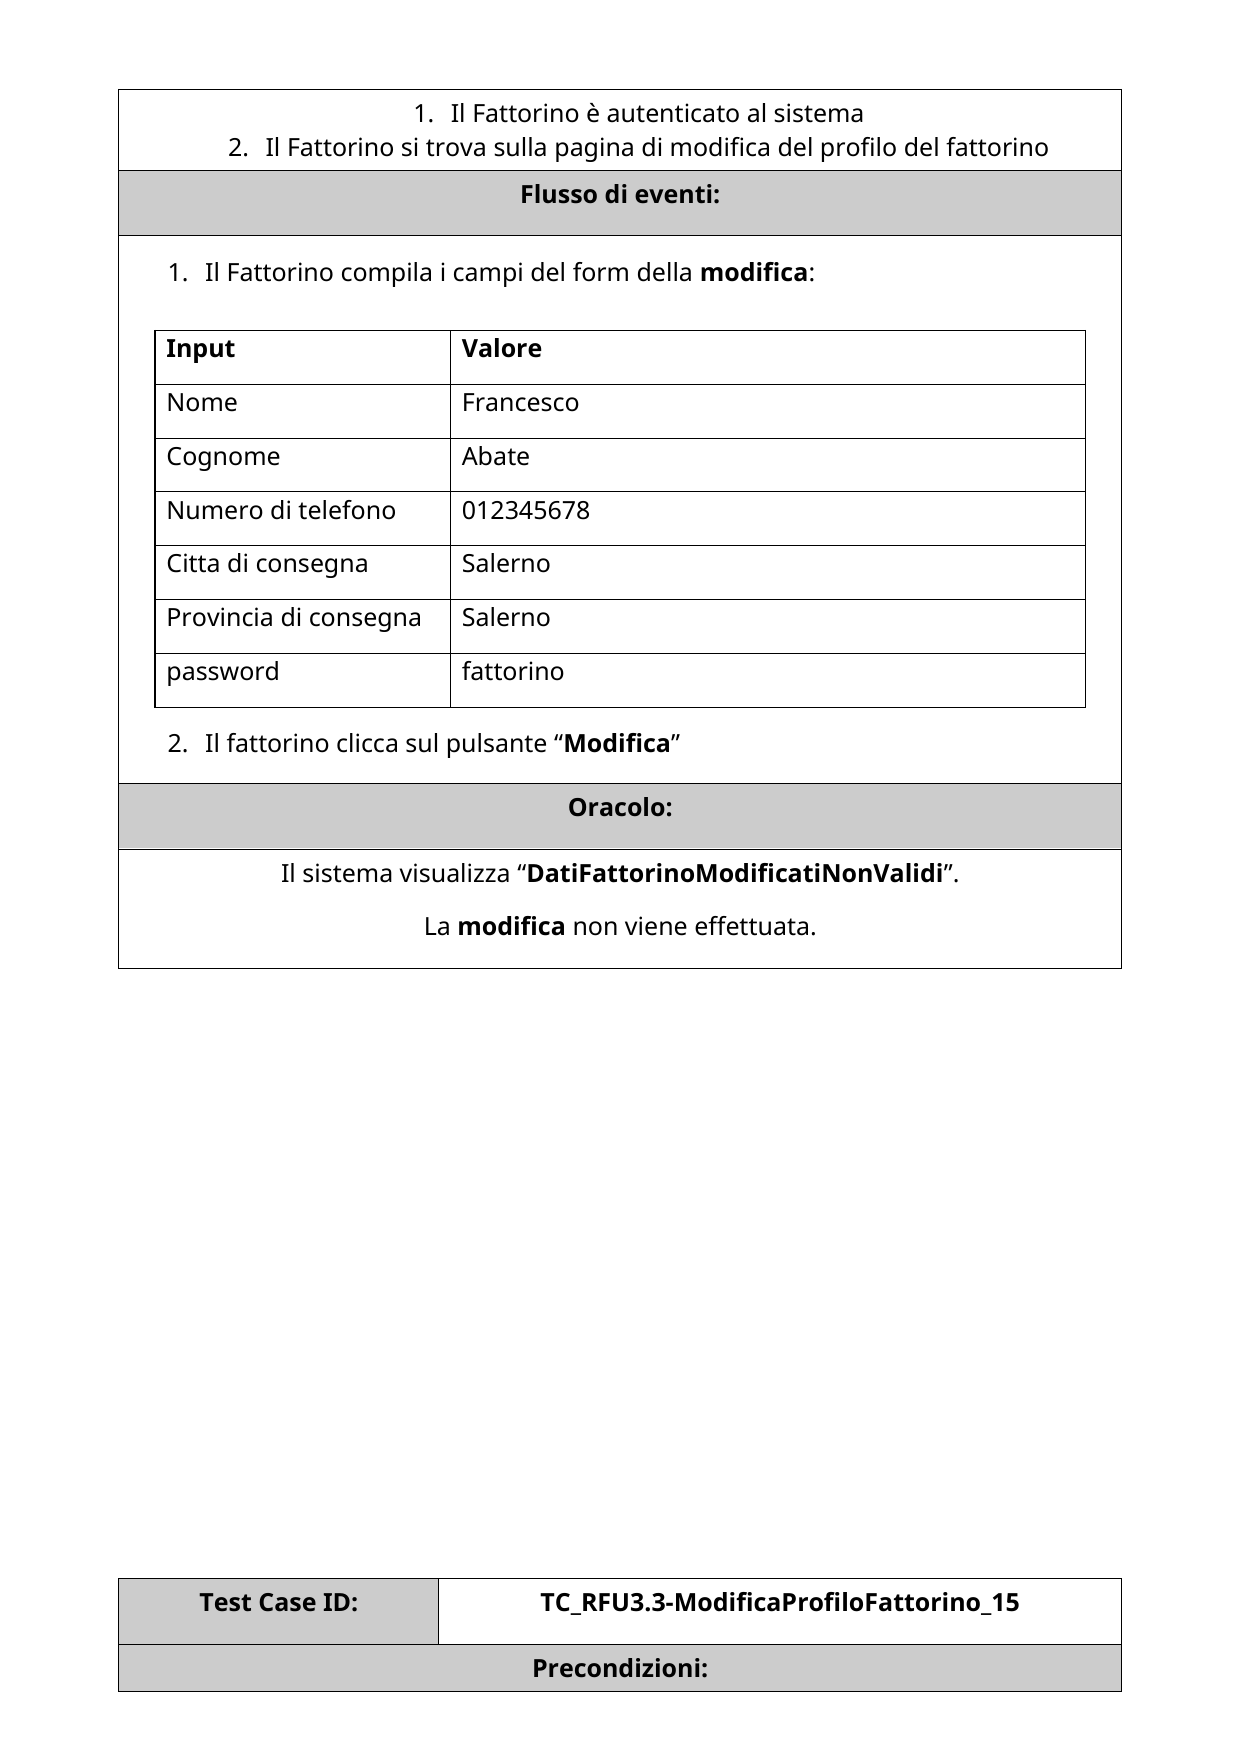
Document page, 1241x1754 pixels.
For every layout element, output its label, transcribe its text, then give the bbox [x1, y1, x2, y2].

table_cell Il sistema visualizza “DatiFattorinoModificatiNonValidi”. La modifica non viene effettuata. [119, 850, 1121, 968]
table_cell Precondizioni: [119, 1645, 1121, 1691]
table_header Test Case ID: [119, 1579, 438, 1644]
table_cell Oracolo: [119, 784, 1121, 848]
table_cell Il Fattorino è autenticato al sistema Il Fattorino si trova sulla pagina di modifica del profilo del fattorino [119, 90, 1121, 170]
table_cell Flusso di eventi: [119, 171, 1121, 235]
table_header TC_RFU3.3-ModificaProfiloFattorino_15 [439, 1579, 1121, 1644]
table_cell Il Fattorino compila i campi del form della modifica: Il fattorino clicca sul pulsante “Modifica” [119, 236, 1121, 783]
